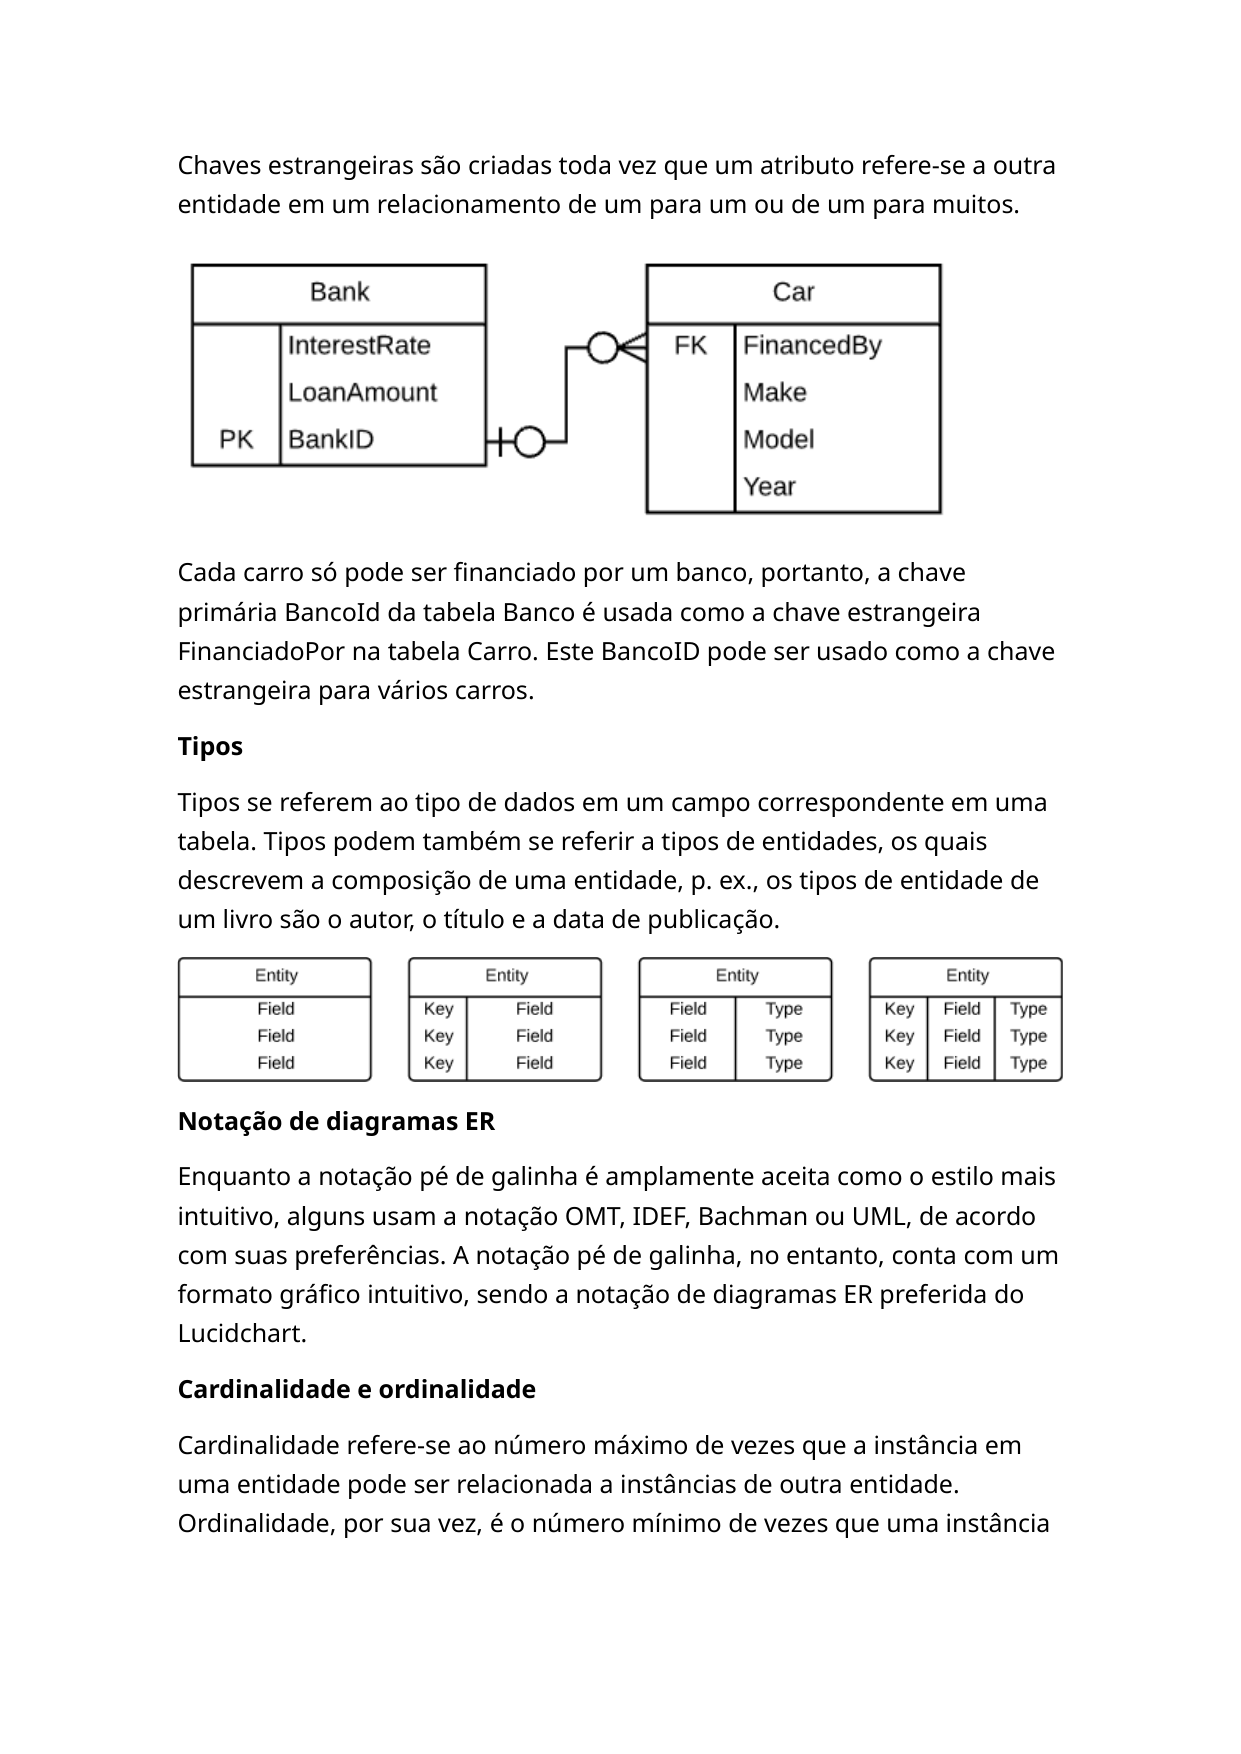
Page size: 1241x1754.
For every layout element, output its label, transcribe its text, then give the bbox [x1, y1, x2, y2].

text Notação de diagramas ER [177, 1103, 1063, 1137]
picture [177, 242, 959, 534]
text Enquanto a notação pé de galinha é amplamente aceita como o estilo mais intuitivo, alguns usam a notação OMT, IDEF, Bachman ou UML, de acordo com suas preferências. A notação pé de galinha, no entanto, conta com um formato gráfico intuitivo, sendo a notação de diagramas ER preferida do Lucidchart. [177, 1159, 1063, 1350]
text Cada carro só pode ser financiado por um banco, portanto, a chave primária BancoId da tabela Banco é usada como a chave estrangeira FinanciadoPor na tabela Carro. Este BancoID pode ser usado como a chave estrangeira para vários carros. [177, 555, 1063, 707]
text Cardinalidade e ordinalidade [177, 1372, 1063, 1406]
text Chaves estrangeiras são criadas toda vez que um atributo refere-se a outra entidade em um relacionamento de um para um ou de um para muitos. [177, 148, 1063, 221]
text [177, 1427, 1063, 1540]
picture [177, 957, 1063, 1082]
text Tipos se referem ao tipo de dados em um campo correspondente em uma tabela. Tipos podem também se referir a tipos de entidades, os quais descrevem a composição de uma entidade, p. ex., os tipos de entidade de um livro são o autor, o título e a data de publicação. [177, 784, 1063, 936]
text Tipos [177, 728, 1063, 762]
